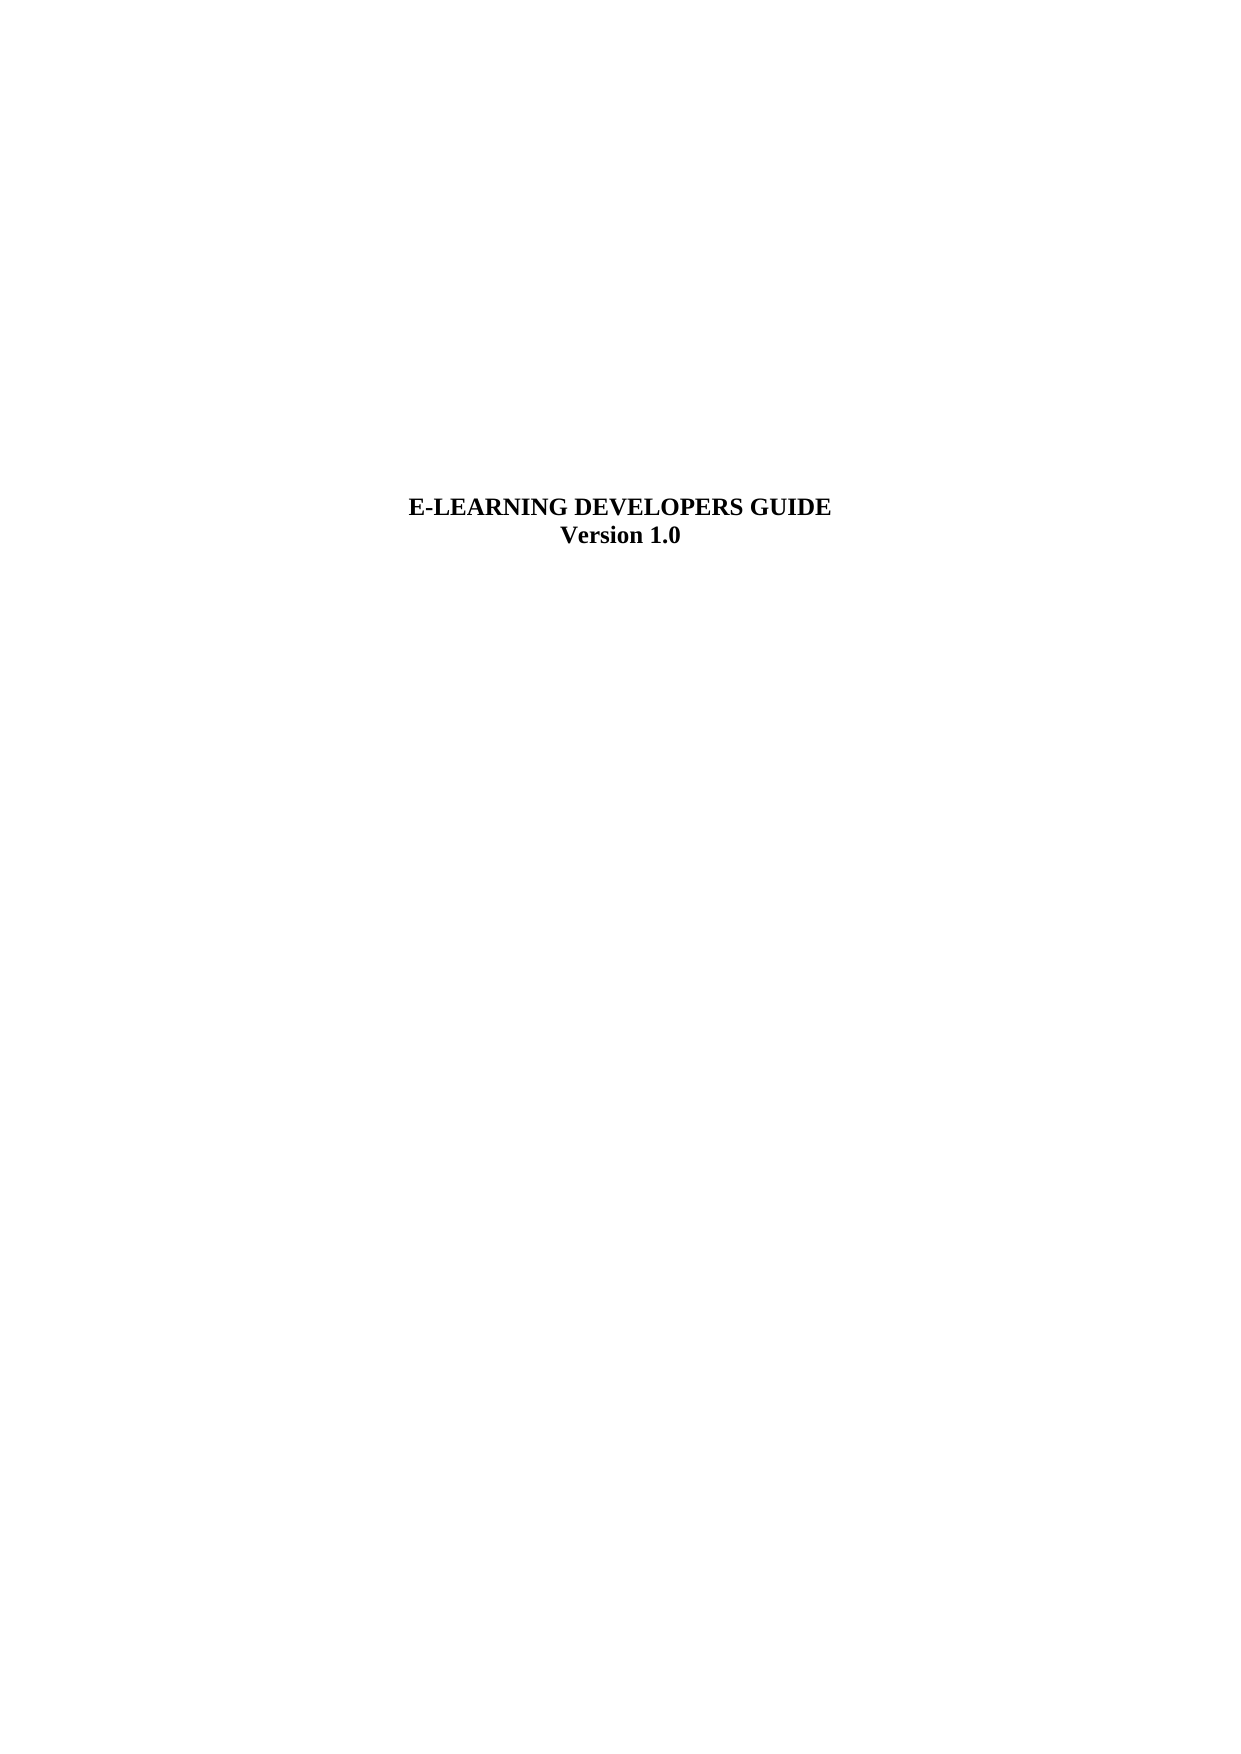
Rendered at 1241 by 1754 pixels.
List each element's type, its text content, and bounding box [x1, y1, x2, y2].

list LEARNING DEVELOPERS GUIDE [187, 492, 1053, 520]
list Version 1.0 [187, 520, 1053, 549]
